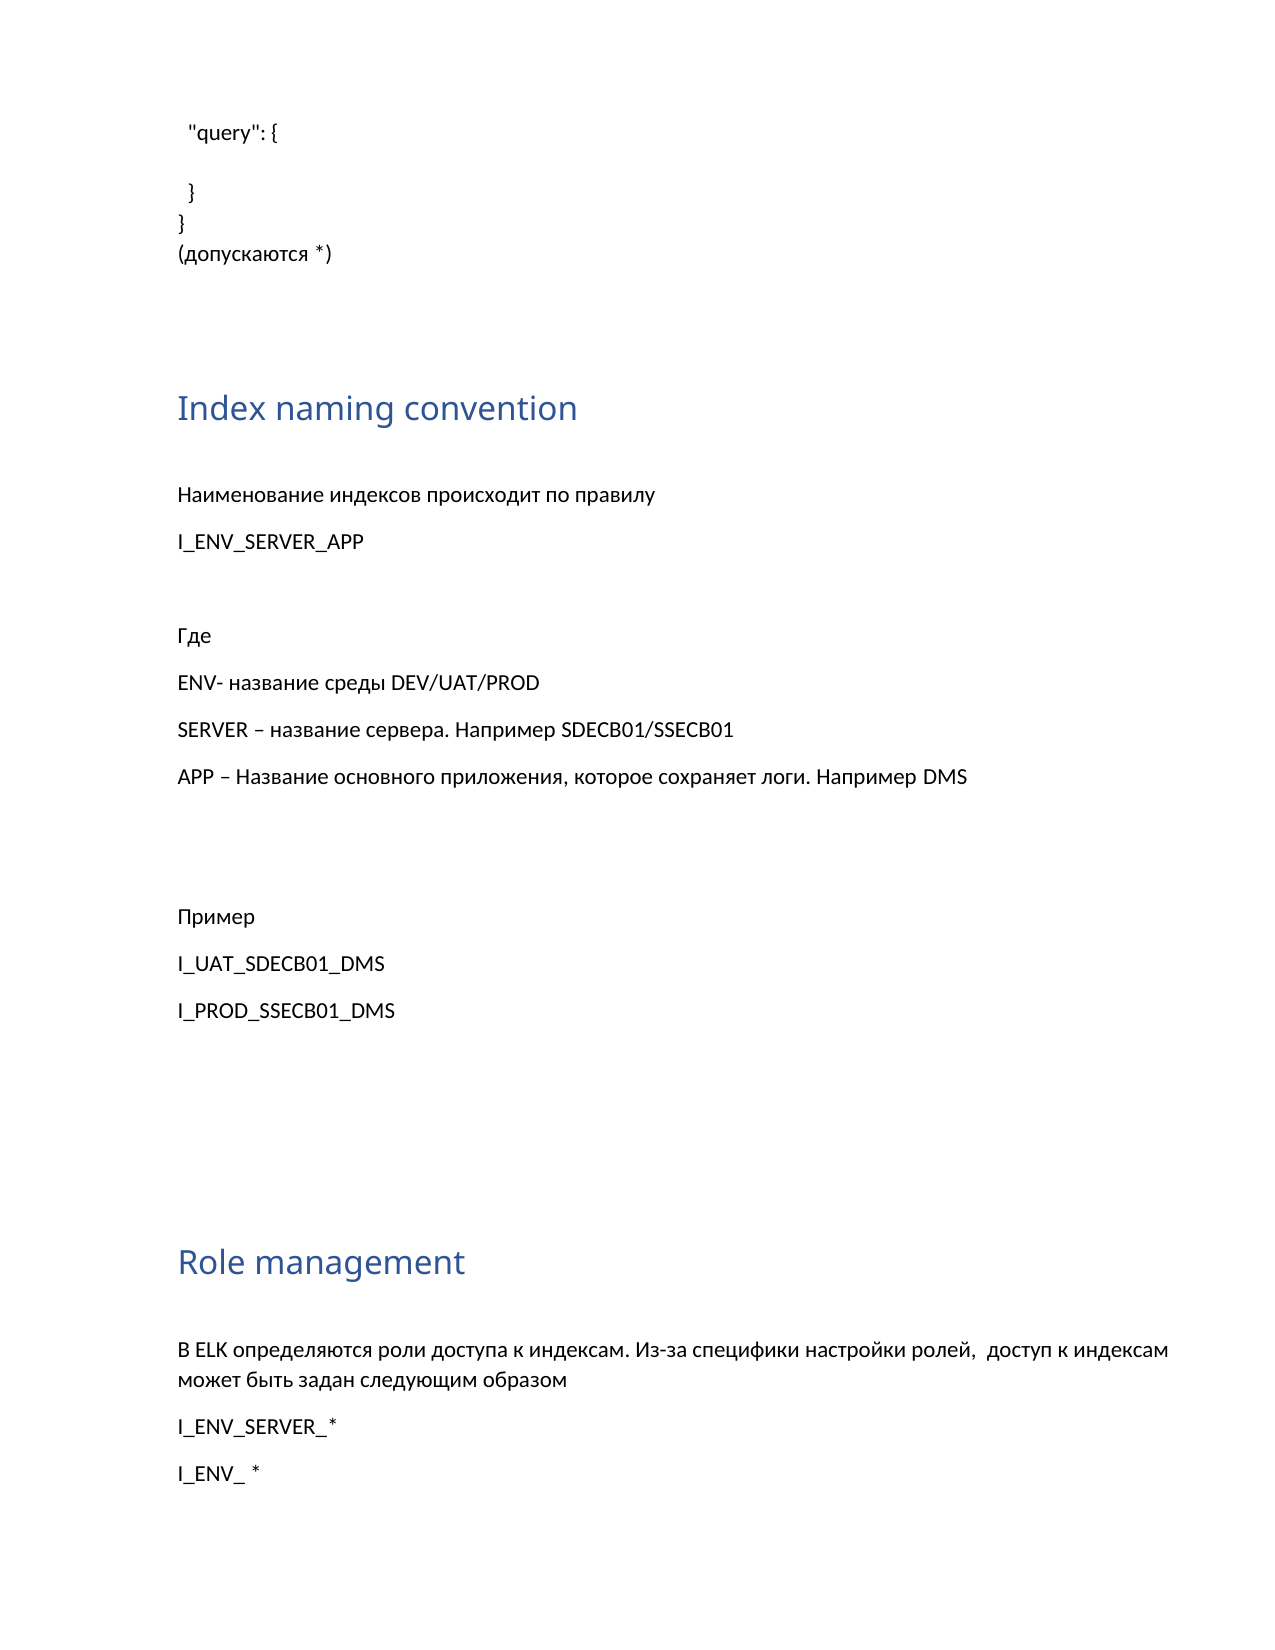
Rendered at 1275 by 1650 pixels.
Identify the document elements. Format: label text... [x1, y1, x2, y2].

text } [177, 178, 1186, 207]
subtitle Index naming convention [177, 385, 1186, 430]
text ENV- название среды DEV/UAT/PROD [177, 668, 1186, 696]
text В ELK определяются роли доступа к индексам. Из-за специфики настройки ролей, доступ к индексам может быть задан следующим образом [177, 1335, 1186, 1393]
text Наименование индексов происходит по правилу [177, 481, 1186, 509]
text SERVER – название сервера. Например SDECB01/SSECB01 [177, 715, 1186, 743]
text APP – Название основного приложения, которое сохраняет логи. Например DMS [177, 762, 1186, 790]
text } [177, 209, 1186, 237]
text I_PROD_SSECB01_DMS [177, 996, 1186, 1024]
text "query": { [177, 118, 1186, 146]
text Где [177, 621, 1186, 649]
text I_UAT_SDECB01_DMS [177, 949, 1186, 977]
text (допускаются *) [177, 239, 1186, 267]
text I_ENV_SERVER_* [177, 1412, 1186, 1440]
text Пример [177, 902, 1186, 931]
text I_ENV_ * [177, 1459, 1186, 1487]
subtitle Role management [177, 1239, 1186, 1284]
text I_ENV_SERVER_APP [177, 527, 1186, 556]
